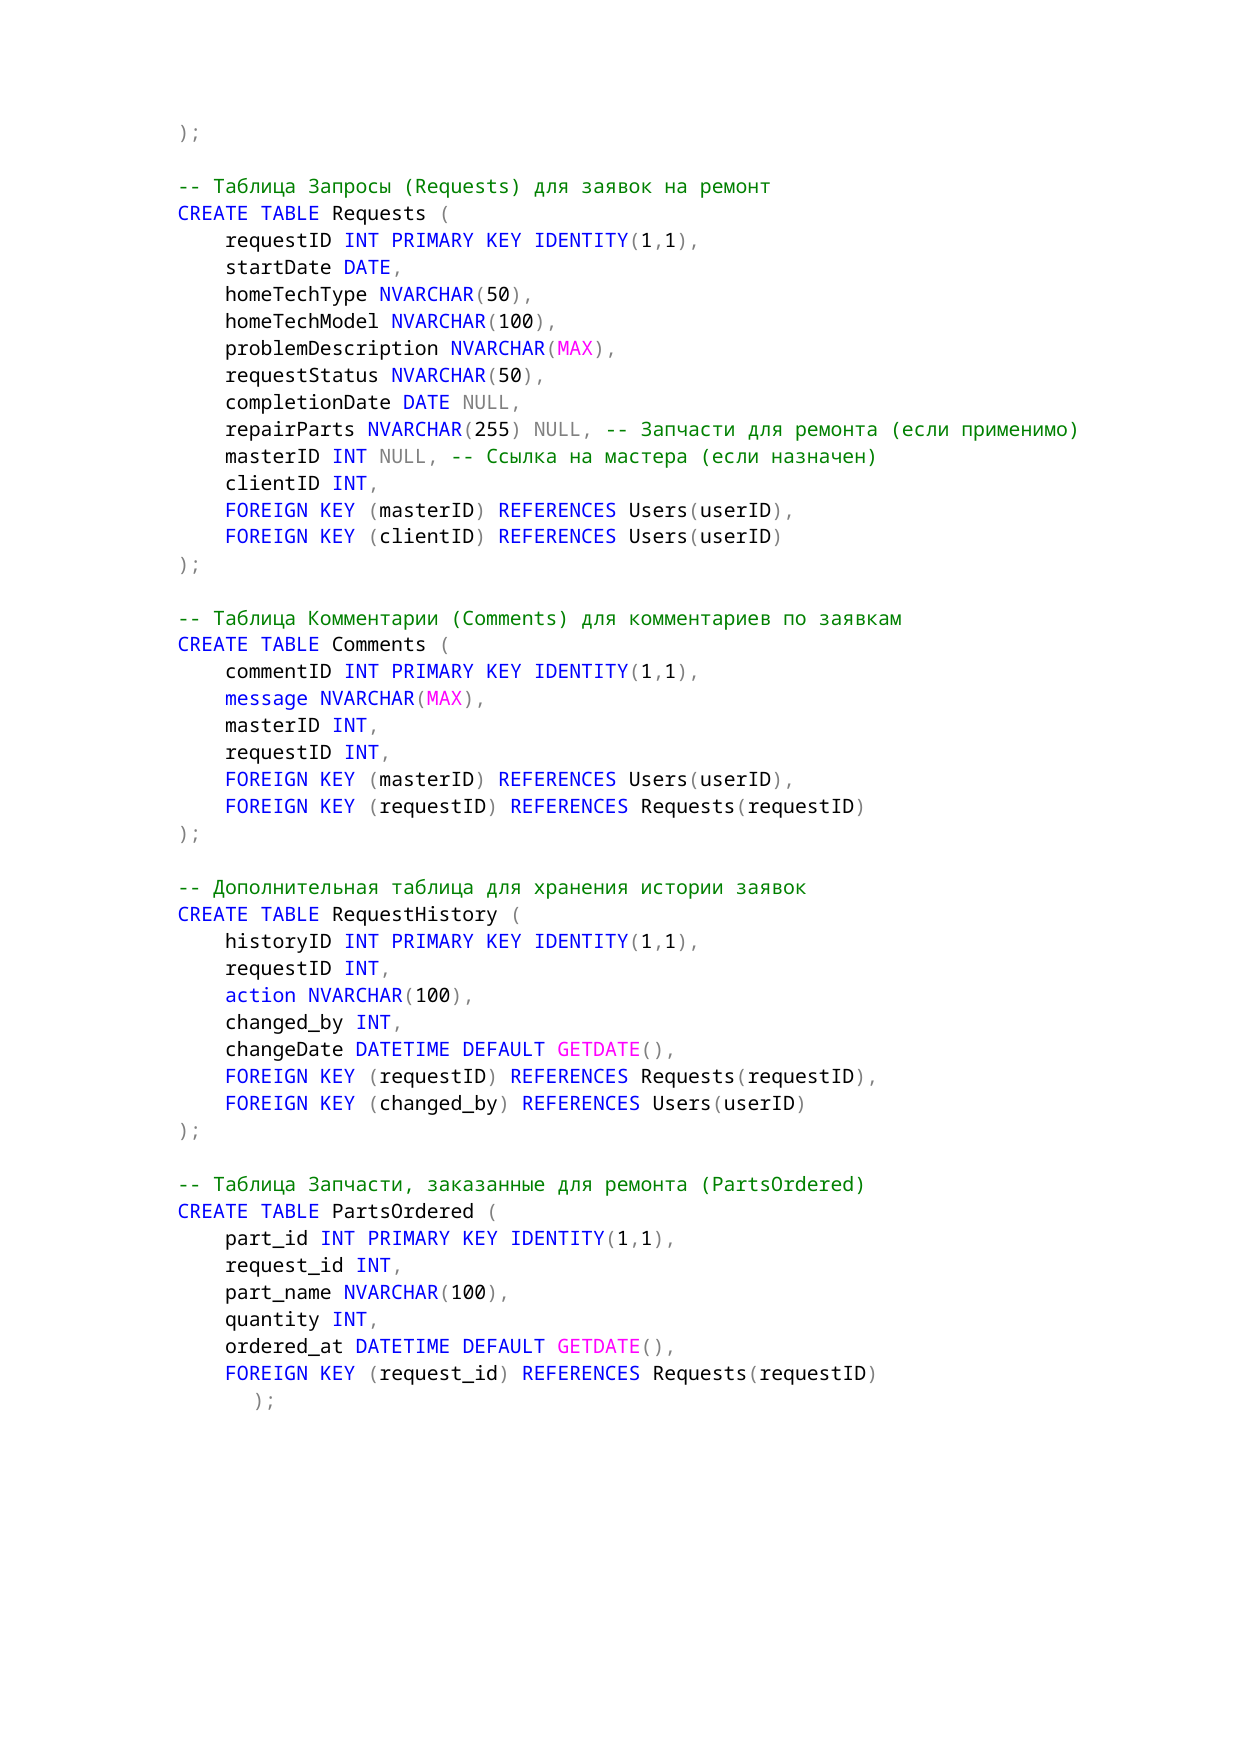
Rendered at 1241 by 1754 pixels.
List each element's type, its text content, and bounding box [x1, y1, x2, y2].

text FOREIGN KEY (masterID) REFERENCES Users(userID), [177, 496, 1152, 523]
text FOREIGN KEY (requestID) REFERENCES Requests(requestID) [177, 793, 1152, 819]
text CREATE TABLE RequestHistory ( [177, 901, 1152, 927]
text message NVARCHAR(MAX), [177, 685, 1152, 712]
text FOREIGN KEY (masterID) REFERENCES Users(userID), [177, 766, 1152, 793]
list ); [252, 1386, 1152, 1413]
text completionDate DATE NULL, [177, 388, 1152, 415]
text requestStatus NVARCHAR(50), [177, 361, 1152, 388]
text quantity INT, [177, 1305, 1152, 1332]
text ); [177, 1116, 1152, 1143]
text ordered_at DATETIME DEFAULT GETDATE(), [177, 1332, 1152, 1359]
text ); [177, 819, 1152, 847]
text FOREIGN KEY (requestID) REFERENCES Requests(requestID), [177, 1062, 1152, 1089]
text action NVARCHAR(100), [177, 981, 1152, 1008]
text clientID INT, [177, 469, 1152, 496]
text homeTechType NVARCHAR(50), [177, 280, 1152, 307]
text changeDate DATETIME DEFAULT GETDATE(), [177, 1035, 1152, 1062]
text historyID INT PRIMARY KEY IDENTITY(1,1), [177, 927, 1152, 954]
text CREATE TABLE PartsOrdered ( [177, 1197, 1152, 1224]
text ); [177, 550, 1152, 577]
text -- Таблица Запросы (Requests) для заявок на ремонт [177, 172, 1152, 199]
text part_name NVARCHAR(100), [177, 1278, 1152, 1305]
text -- Таблица Комментарии (Comments) для комментариев по заявкам [177, 604, 1152, 631]
text masterID INT NULL, -- Ссылка на мастера (если назначен) [177, 442, 1152, 469]
text request_id INT, [177, 1251, 1152, 1278]
text ); [177, 118, 1152, 145]
text requestID INT PRIMARY KEY IDENTITY(1,1), [177, 226, 1152, 253]
text requestID INT, [177, 739, 1152, 766]
text homeTechModel NVARCHAR(100), [177, 307, 1152, 334]
text -- Таблица Запчасти, заказанные для ремонта (PartsOrdered) [177, 1170, 1152, 1197]
text CREATE TABLE Comments ( [177, 631, 1152, 658]
text CREATE TABLE Requests ( [177, 199, 1152, 226]
text startDate DATE, [177, 253, 1152, 280]
text FOREIGN KEY (request_id) REFERENCES Requests(requestID) [177, 1359, 1152, 1386]
text problemDescription NVARCHAR(MAX), [177, 334, 1152, 361]
text changed_by INT, [177, 1008, 1152, 1035]
text requestID INT, [177, 954, 1152, 981]
text part_id INT PRIMARY KEY IDENTITY(1,1), [177, 1224, 1152, 1251]
text repairParts NVARCHAR(255) NULL, -- Запчасти для ремонта (если применимо) [177, 415, 1152, 442]
text FOREIGN KEY (changed_by) REFERENCES Users(userID) [177, 1089, 1152, 1116]
text commentID INT PRIMARY KEY IDENTITY(1,1), [177, 658, 1152, 685]
text FOREIGN KEY (clientID) REFERENCES Users(userID) [177, 523, 1152, 550]
text -- Дополнительная таблица для хранения истории заявок [177, 873, 1152, 901]
text masterID INT, [177, 712, 1152, 739]
